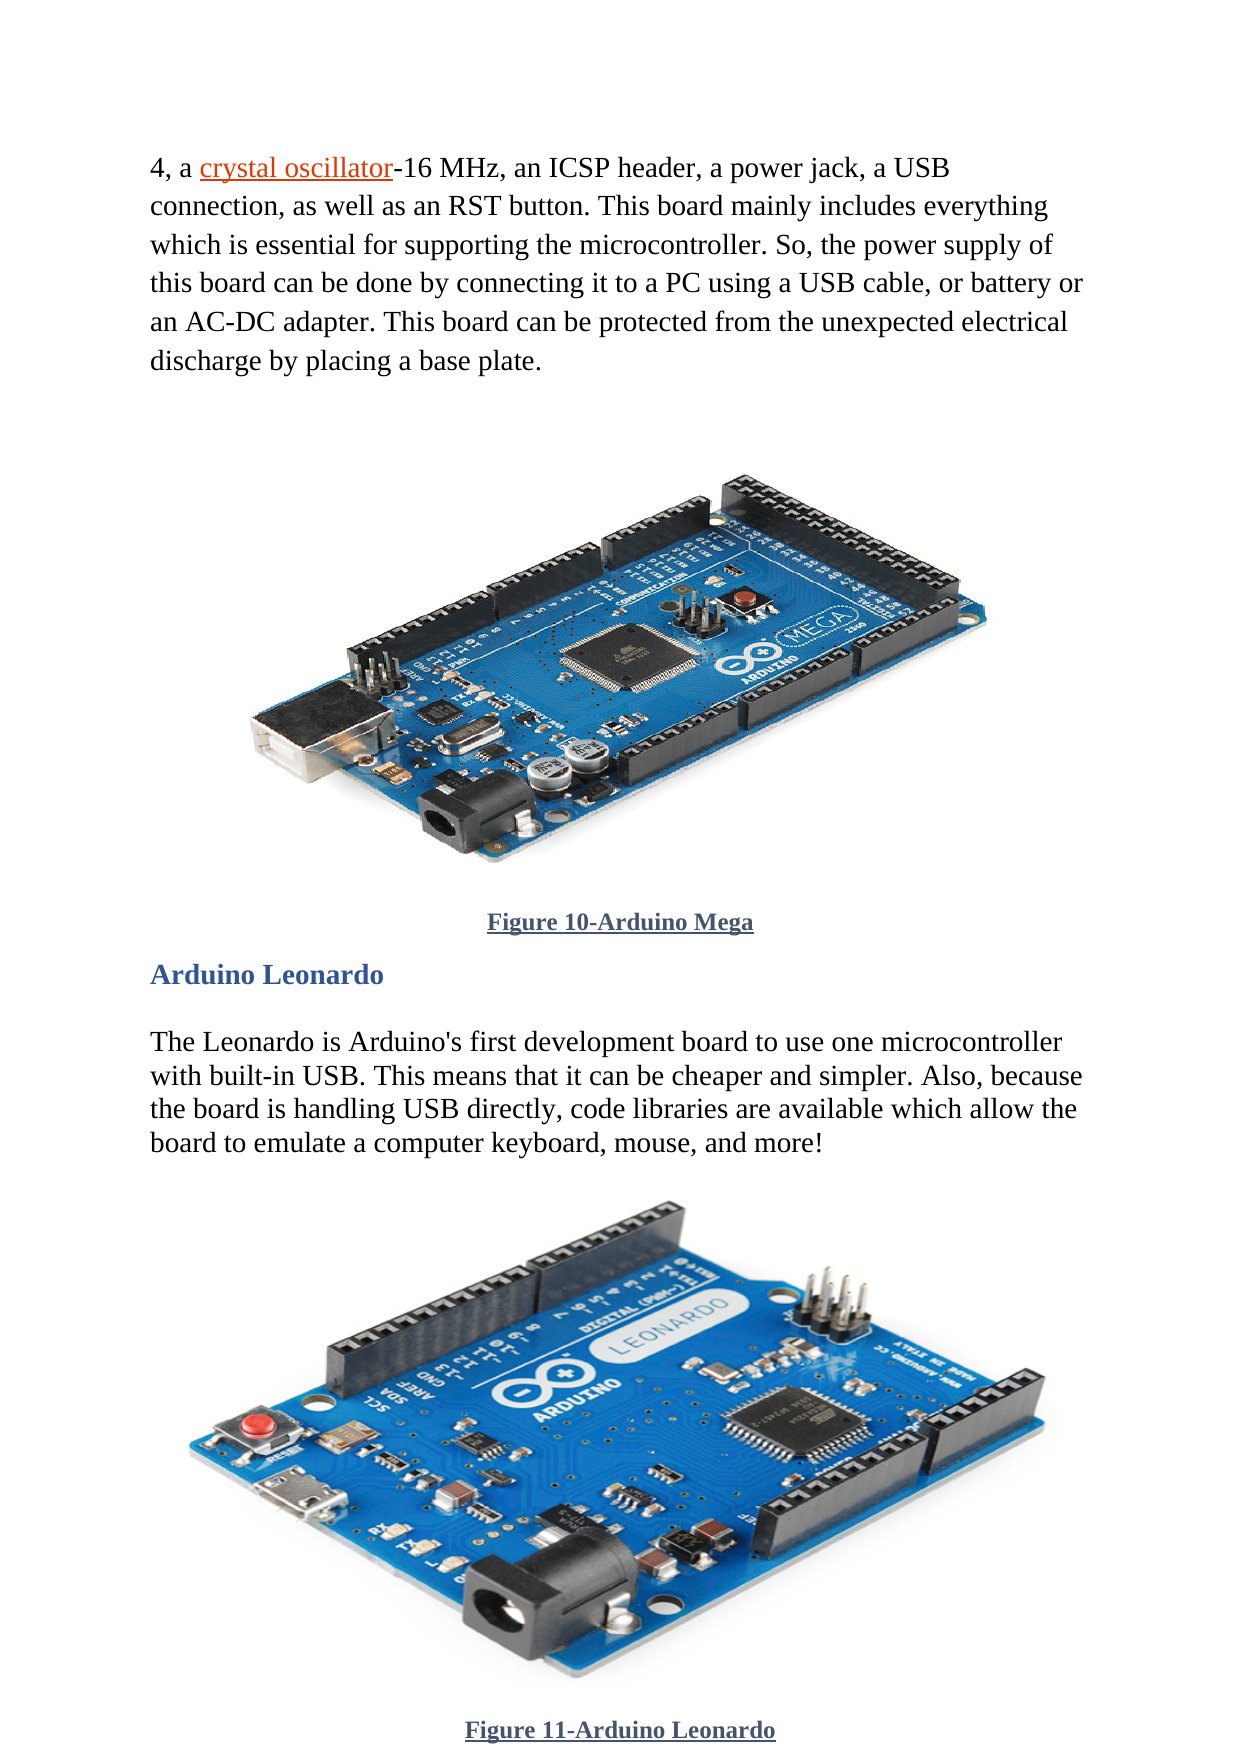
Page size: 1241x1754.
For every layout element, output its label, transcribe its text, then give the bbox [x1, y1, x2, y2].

text The Leonardo is Arduino's first development board to use one microcontroller with built-in USB. This means that it can be cheaper and simpler. Also, because the board is handling USB directly, code libraries are available which allow the board to emulate a computer keyboard, mouse, and more! [150, 1024, 1090, 1159]
picture [166, 1187, 1074, 1694]
text Figure 10-Arduino Mega [150, 907, 1090, 936]
subtitle Arduino Leonardo [150, 957, 1090, 990]
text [150, 150, 1090, 376]
picture [224, 453, 1017, 886]
text Figure 11-Arduino Leonardo [150, 1715, 1090, 1744]
